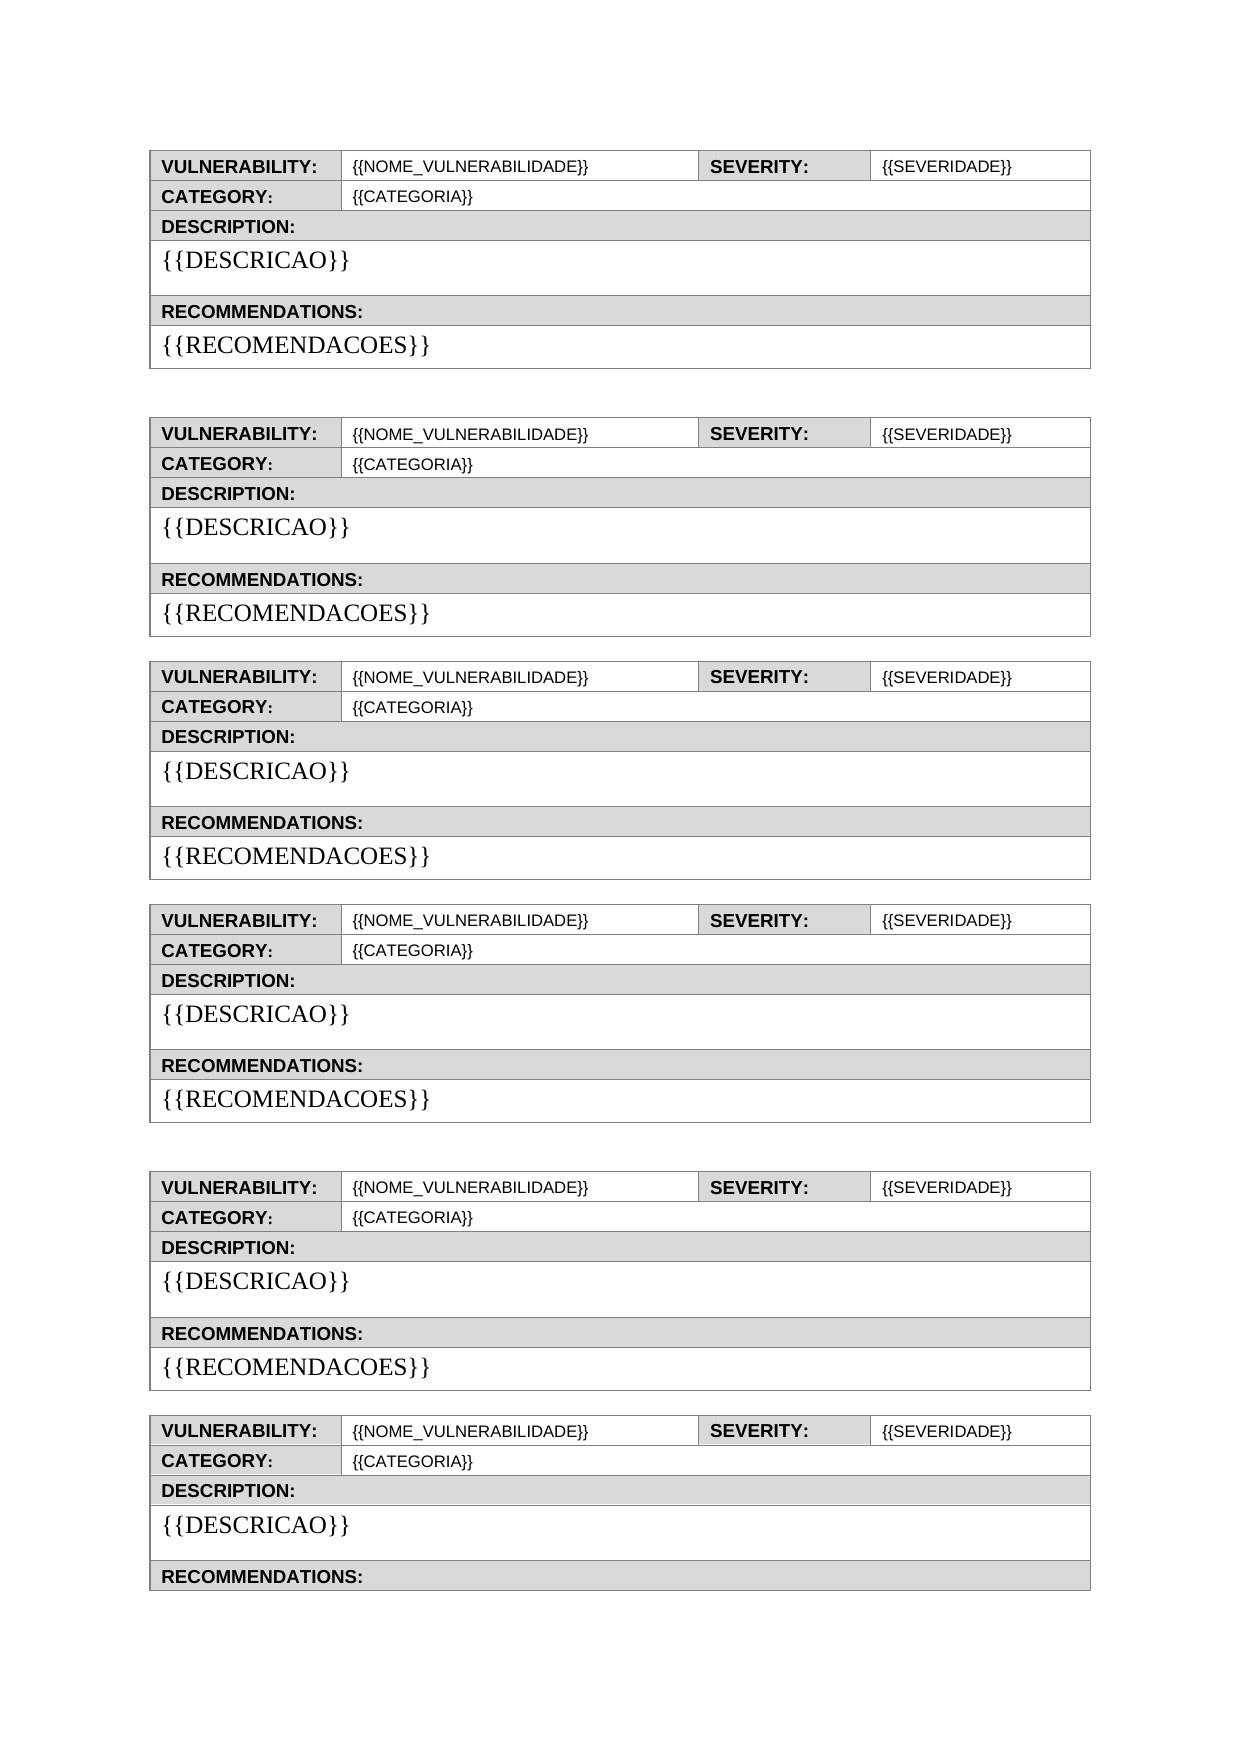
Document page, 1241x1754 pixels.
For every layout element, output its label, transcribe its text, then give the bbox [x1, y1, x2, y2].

table_header VULNERABILITY: [151, 151, 341, 180]
table_cell CATEGORY: [151, 692, 341, 721]
table_header {{NOME_VULNERABILIDADE}} [342, 905, 698, 934]
table_cell CATEGORY: [151, 1202, 341, 1231]
table_header {{SEVERIDADE}} [871, 1416, 1090, 1444]
table_cell DESCRIPTION: [151, 1232, 1090, 1261]
table_cell RECOMMENDATIONS: [151, 807, 1090, 836]
table_cell {{RECOMENDACOES}} [151, 1080, 1090, 1122]
table_cell {{CATEGORIA}} [342, 692, 1090, 721]
table_cell {{DESCRICAO}} [151, 752, 1090, 806]
table_header SEVERITY: [699, 905, 870, 934]
table_header {{NOME_VULNERABILIDADE}} [342, 418, 698, 447]
table_header VULNERABILITY: [151, 1172, 341, 1201]
table_cell RECOMMENDATIONS: [151, 1561, 1090, 1590]
table_header {{NOME_VULNERABILIDADE}} [342, 1416, 698, 1444]
table_cell CATEGORY: [151, 935, 341, 964]
table_cell {{RECOMENDACOES}} [151, 837, 1090, 879]
table_header {{NOME_VULNERABILIDADE}} [342, 151, 698, 180]
table_cell {{DESCRICAO}} [151, 995, 1090, 1049]
table_cell RECOMMENDATIONS: [151, 1318, 1090, 1347]
table_header SEVERITY: [699, 151, 870, 180]
table_cell RECOMMENDATIONS: [151, 564, 1090, 593]
table_cell {{RECOMENDACOES}} [151, 326, 1090, 368]
table_header VULNERABILITY: [151, 418, 341, 447]
table_cell DESCRIPTION: [151, 722, 1090, 751]
table_cell {{RECOMENDACOES}} [151, 1348, 1090, 1389]
table_header {{SEVERIDADE}} [871, 418, 1090, 447]
table_header {{SEVERIDADE}} [871, 662, 1090, 691]
table_cell DESCRIPTION: [151, 478, 1090, 507]
table_header {{NOME_VULNERABILIDADE}} [342, 662, 698, 691]
table_cell DESCRIPTION: [151, 1476, 1090, 1504]
table_header SEVERITY: [699, 418, 870, 447]
table_cell {{CATEGORIA}} [342, 448, 1090, 477]
table_cell DESCRIPTION: [151, 211, 1090, 240]
table_header VULNERABILITY: [151, 662, 341, 691]
table_cell RECOMMENDATIONS: [151, 296, 1090, 325]
table_header {{NOME_VULNERABILIDADE}} [342, 1172, 698, 1201]
table_header VULNERABILITY: [151, 905, 341, 934]
table_cell CATEGORY: [151, 181, 341, 210]
table_cell {{DESCRICAO}} [151, 241, 1090, 295]
table_cell {{CATEGORIA}} [342, 181, 1090, 210]
table_header {{SEVERIDADE}} [871, 1172, 1090, 1201]
table_header SEVERITY: [699, 662, 870, 691]
table_cell {{CATEGORIA}} [342, 1446, 1090, 1474]
table_cell {{RECOMENDACOES}} [151, 594, 1090, 636]
table_header SEVERITY: [699, 1172, 870, 1201]
table_cell CATEGORY: [151, 448, 341, 477]
table_cell {{DESCRICAO}} [151, 1506, 1090, 1560]
table_header {{SEVERIDADE}} [871, 905, 1090, 934]
table_cell CATEGORY: [151, 1446, 341, 1474]
table_header VULNERABILITY: [151, 1416, 341, 1444]
table_cell RECOMMENDATIONS: [151, 1050, 1090, 1079]
table_header SEVERITY: [699, 1416, 870, 1444]
table_header {{SEVERIDADE}} [871, 151, 1090, 180]
table_cell {{CATEGORIA}} [342, 935, 1090, 964]
table_cell {{DESCRICAO}} [151, 1262, 1090, 1317]
table_cell {{CATEGORIA}} [342, 1202, 1090, 1231]
table_cell {{DESCRICAO}} [151, 508, 1090, 563]
table_cell DESCRIPTION: [151, 965, 1090, 994]
